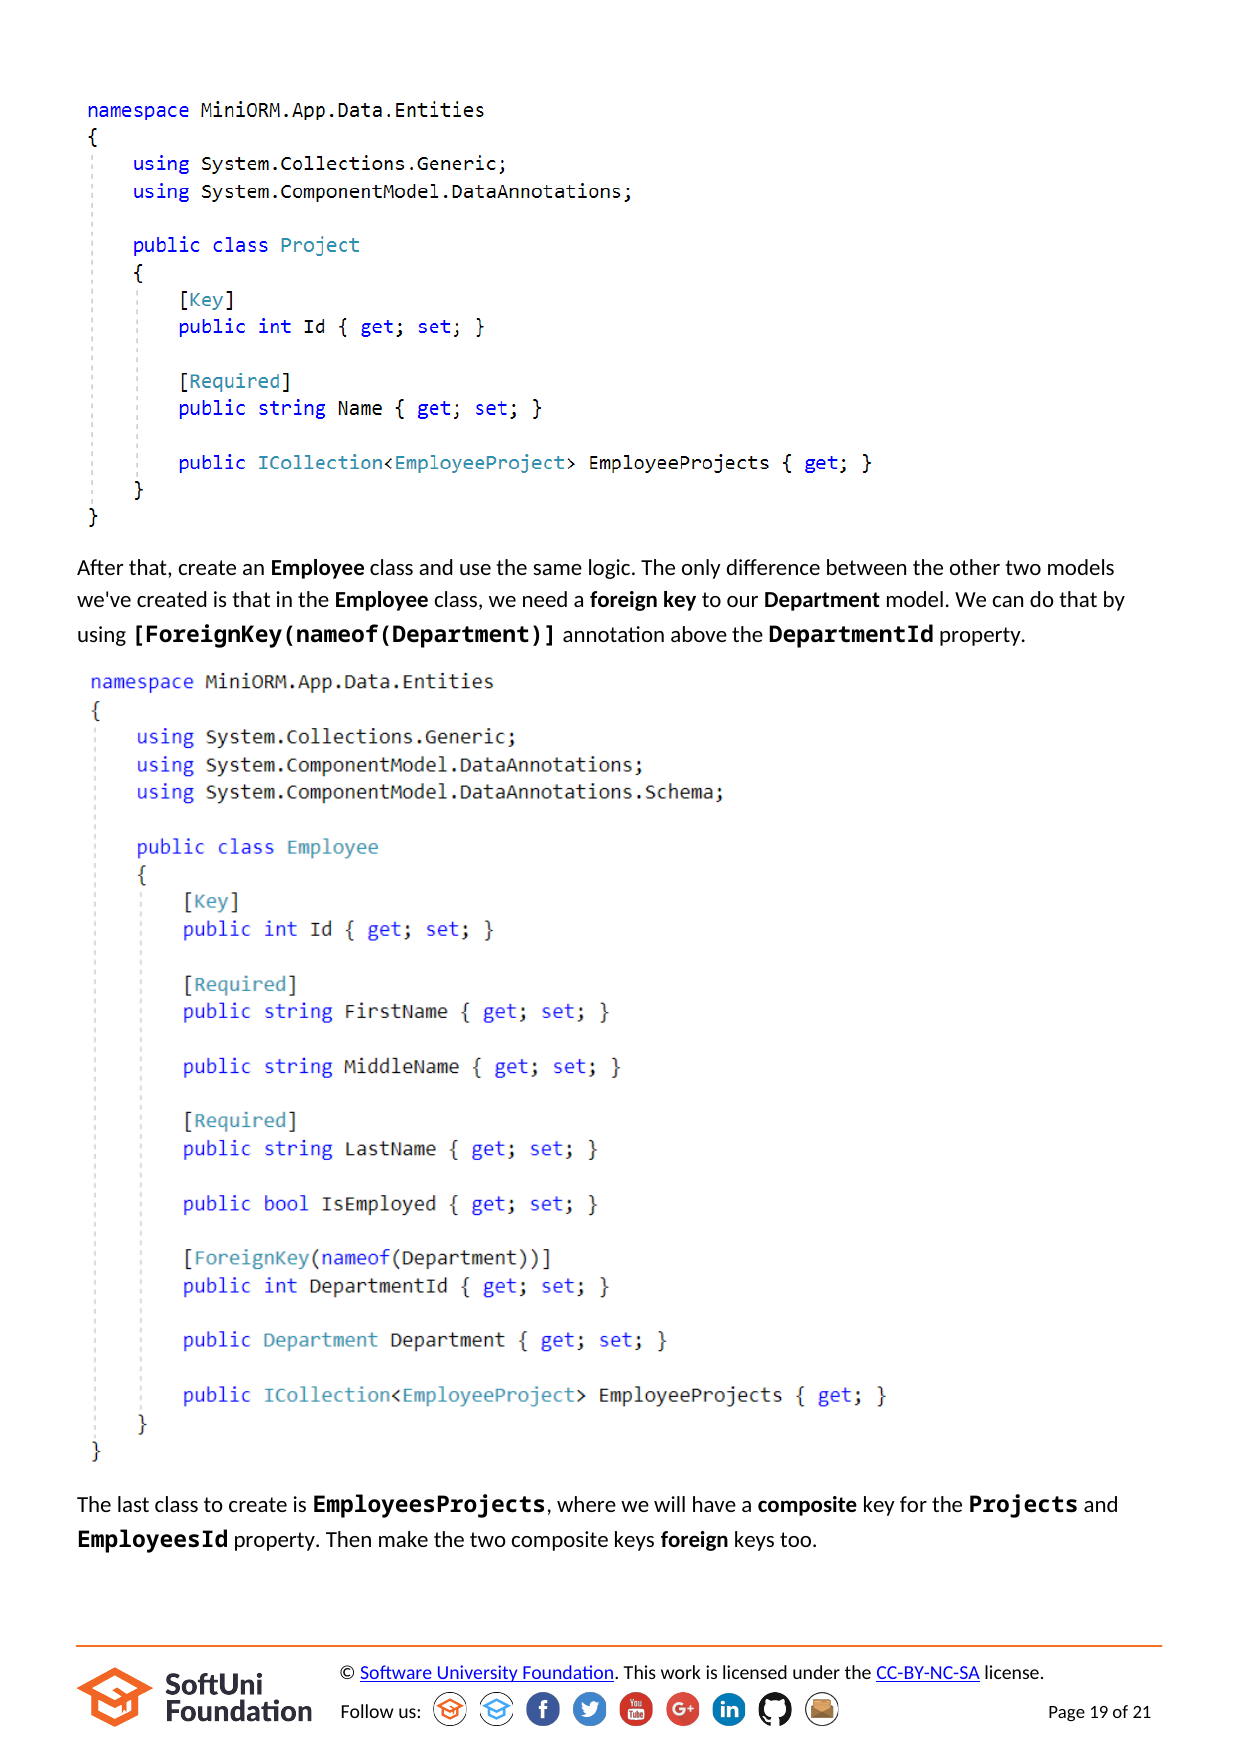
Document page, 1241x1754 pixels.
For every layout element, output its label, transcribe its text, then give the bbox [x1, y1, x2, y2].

picture [76, 1667, 312, 1727]
picture [736, 1693, 746, 1703]
picture [526, 1692, 560, 1726]
picture [712, 1693, 722, 1703]
picture [76, 666, 894, 1471]
picture [619, 1692, 653, 1726]
picture [573, 1692, 607, 1726]
picture [727, 1707, 738, 1717]
picture [76, 95, 883, 537]
text The last class to create is EmployeesProjects, where we will have a composite key for the Projects and EmployeesId property. Then make the two composite keys foreign keys too. [77, 1487, 1163, 1555]
picture [433, 1692, 467, 1726]
picture [480, 1692, 513, 1726]
picture [805, 1692, 839, 1726]
picture [666, 1692, 700, 1726]
text After that, create an Employee class and use the same logic. The only difference between the other two models we've created is that in the Employee class, we need a foreign key to our Department model. We can do that by using [ForeignKey(nameof(Department)] annotation above the DepartmentId property. [77, 553, 1163, 649]
picture [736, 1716, 746, 1726]
picture [712, 1716, 722, 1726]
picture [758, 1692, 792, 1726]
